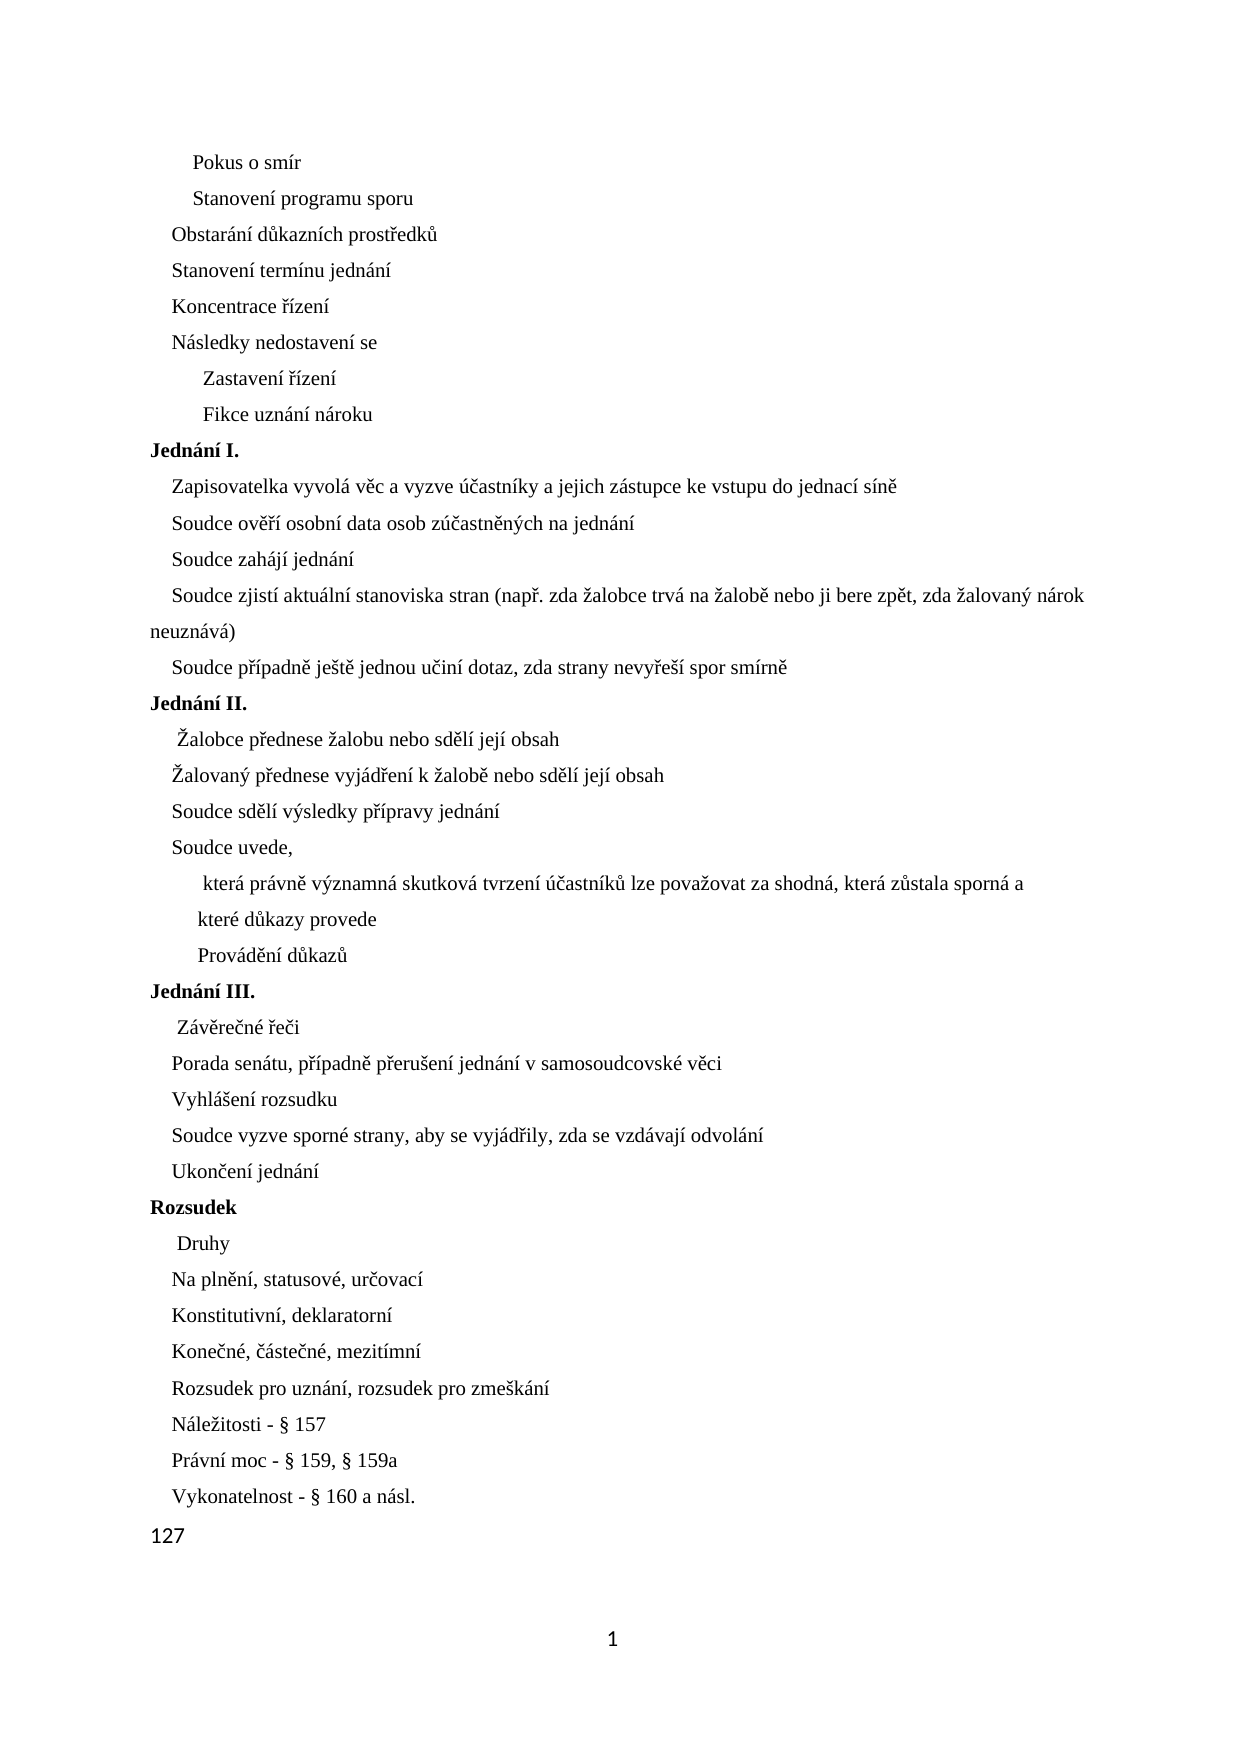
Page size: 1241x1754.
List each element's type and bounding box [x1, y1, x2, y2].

text [150, 150, 1090, 1508]
